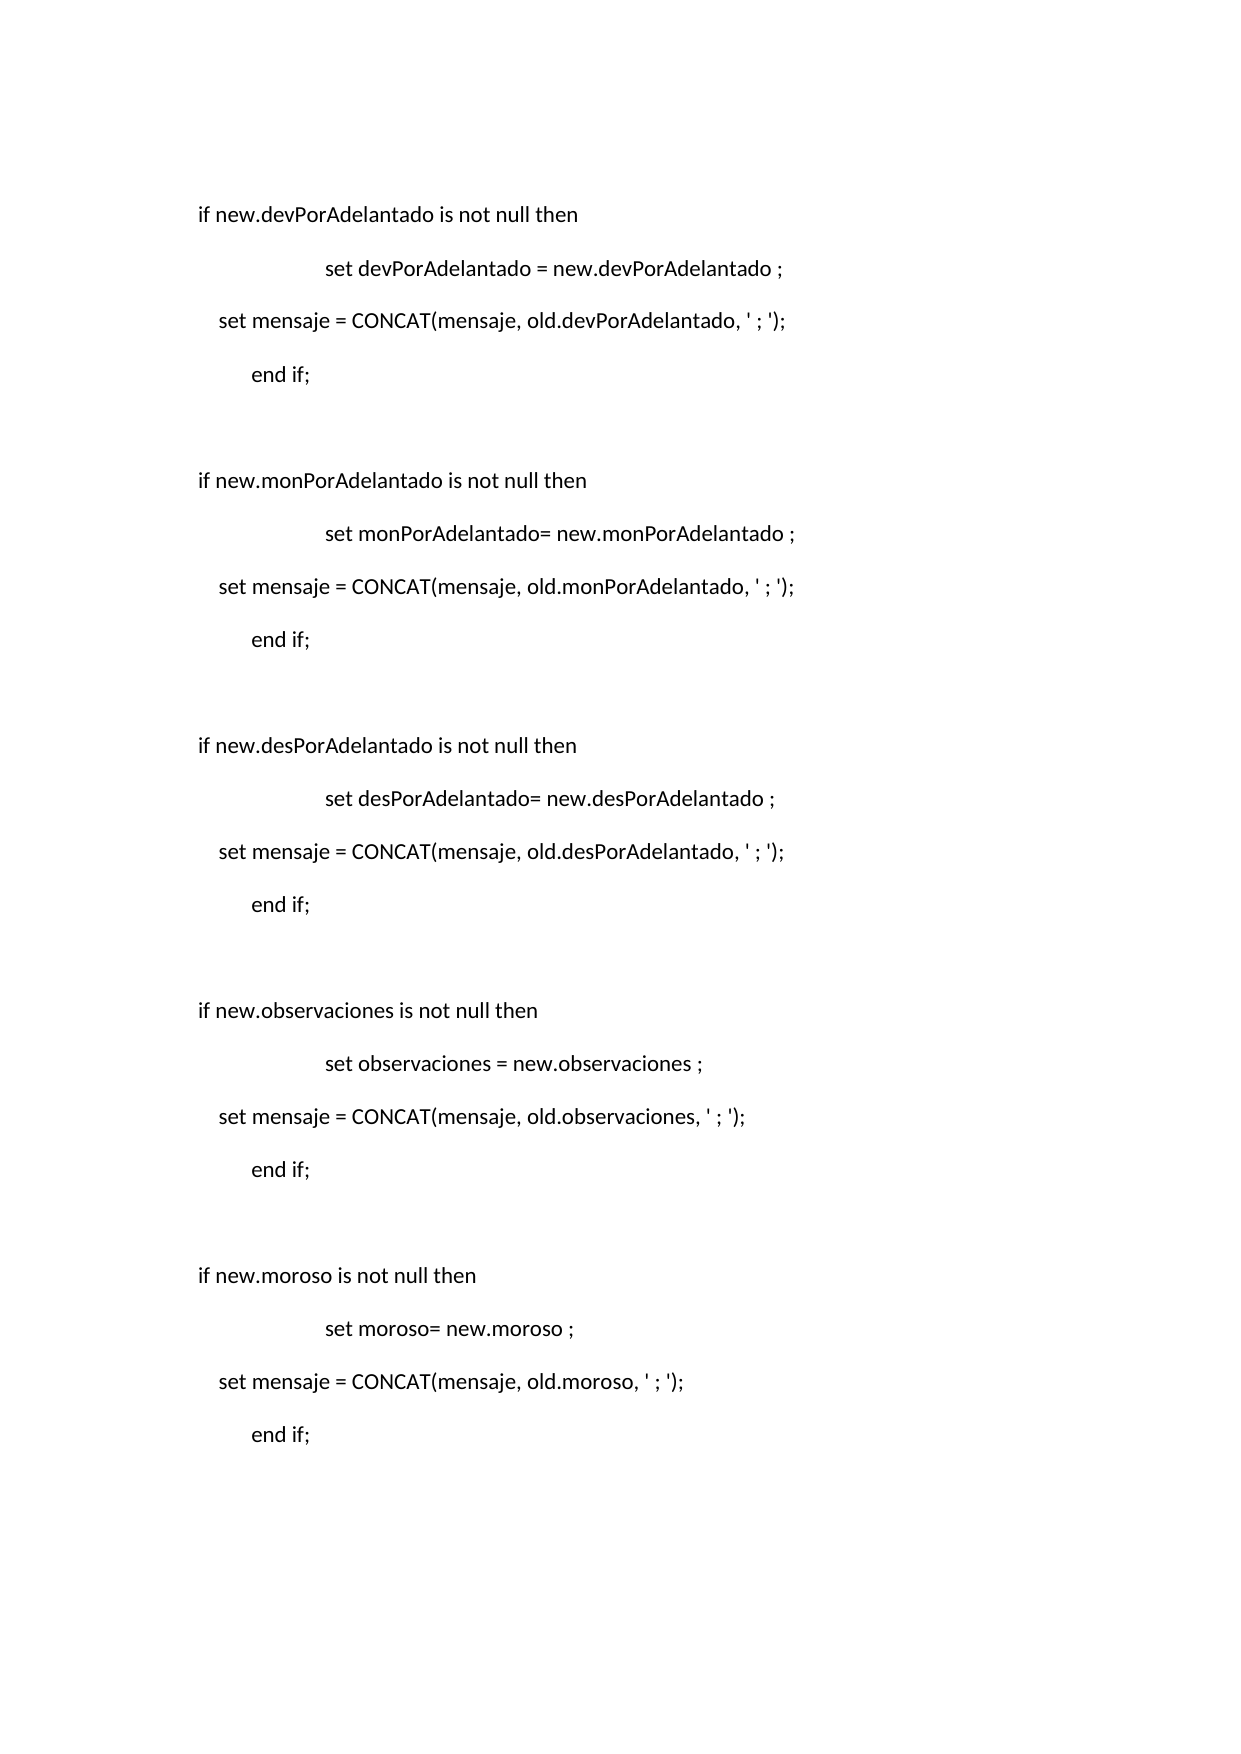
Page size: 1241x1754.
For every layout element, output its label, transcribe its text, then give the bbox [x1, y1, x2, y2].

text set devPorAdelantado = new.devPorAdelantado ; [177, 254, 1063, 282]
text set moroso= new.moroso ; [177, 1314, 1063, 1342]
text set monPorAdelantado= new.monPorAdelantado ; [177, 519, 1063, 547]
text set desPorAdelantado= new.desPorAdelantado ; [177, 784, 1063, 812]
text set mensaje = CONCAT(mensaje, old.observaciones, ' ; '); [177, 1102, 1063, 1130]
text end if; [177, 890, 1063, 918]
text set observaciones = new.observaciones ; [177, 1049, 1063, 1077]
text if new.devPorAdelantado is not null then [177, 201, 1063, 229]
text if new.observaciones is not null then [177, 996, 1063, 1024]
text if new.moroso is not null then [177, 1261, 1063, 1289]
text end if; [177, 360, 1063, 388]
text if new.desPorAdelantado is not null then [177, 731, 1063, 759]
text end if; [177, 1155, 1063, 1183]
text set mensaje = CONCAT(mensaje, old.moroso, ' ; '); [177, 1367, 1063, 1395]
text set mensaje = CONCAT(mensaje, old.devPorAdelantado, ' ; '); [177, 307, 1063, 335]
text if new.monPorAdelantado is not null then [177, 466, 1063, 494]
text end if; [177, 625, 1063, 653]
text set mensaje = CONCAT(mensaje, old.desPorAdelantado, ' ; '); [177, 837, 1063, 865]
text set mensaje = CONCAT(mensaje, old.monPorAdelantado, ' ; '); [177, 572, 1063, 600]
text end if; [177, 1420, 1063, 1448]
